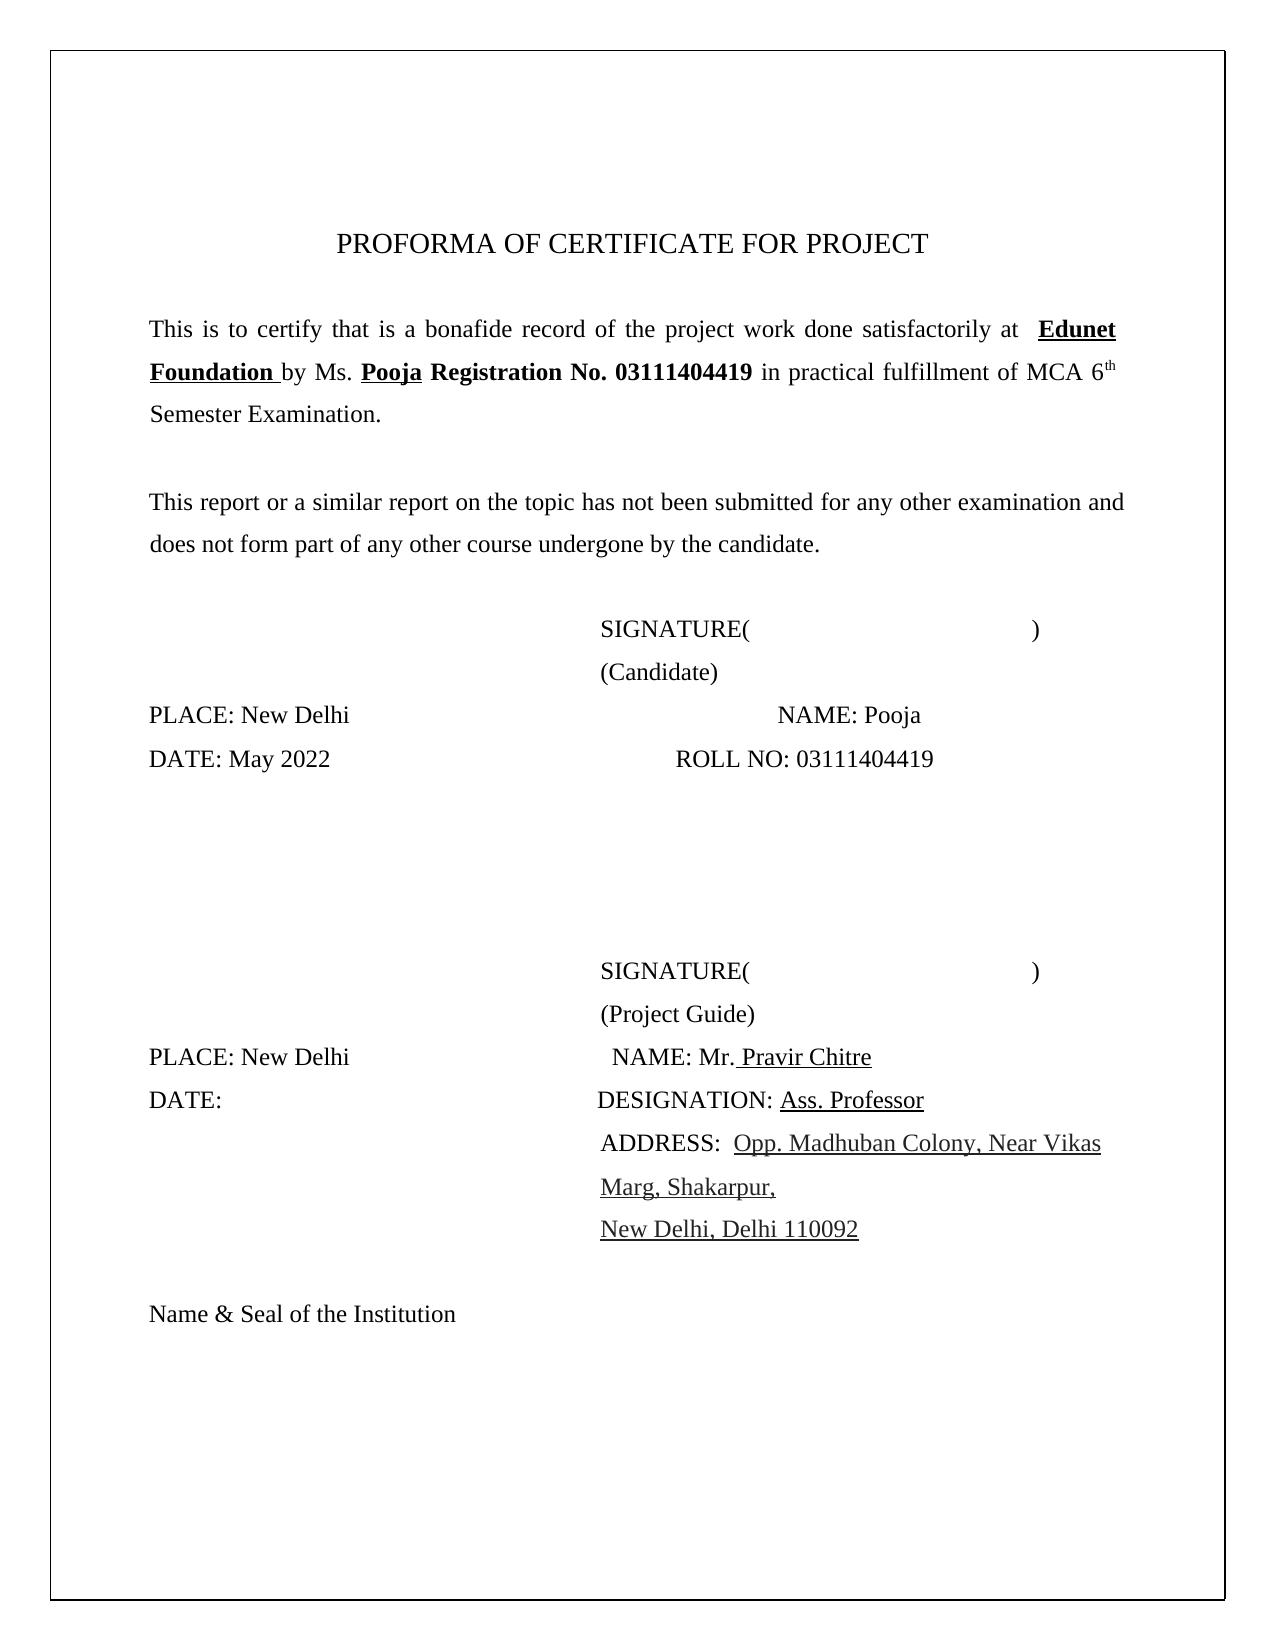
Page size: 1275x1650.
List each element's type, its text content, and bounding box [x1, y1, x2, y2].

text SIGNATURE( ) [600, 956, 1126, 985]
text SIGNATURE( ) [600, 614, 1126, 643]
text Marg, Shakarpur, [333, 1172, 1043, 1201]
text New Delhi, Delhi 110092 [333, 1214, 1126, 1243]
subtitle PROFORMA OF CERTIFICATE FOR PROJECT [150, 226, 1115, 259]
text This report or a similar report on the topic has not been submitted for any other examination and does not form part of any other course undergone by the candidate. [148, 487, 1126, 558]
text DATE: May 2022 ROLL NO: 03111404419 [148, 744, 1126, 773]
text (Project Guide) [535, 999, 820, 1028]
text (Candidate) [535, 657, 783, 686]
text PLACE: New Delhi NAME: Pooja [148, 700, 1126, 728]
text DATE: DESIGNATION: Ass. Professor [148, 1085, 1126, 1114]
text This is to certify that is a bonafide record of the project work done satisfactorily at Edunet Foundation by Ms. Pooja Registration No. 03111404419 in practical fulfillment of MCA 6th Semester Examination. [148, 314, 1116, 428]
text PLACE: New Delhi NAME: Mr. Pravir Chitre [148, 1042, 1126, 1071]
text ADDRESS: Opp. Madhuban Colony, Near Vikas [600, 1128, 1126, 1157]
text Name & Seal of the Institution [148, 1299, 1126, 1328]
